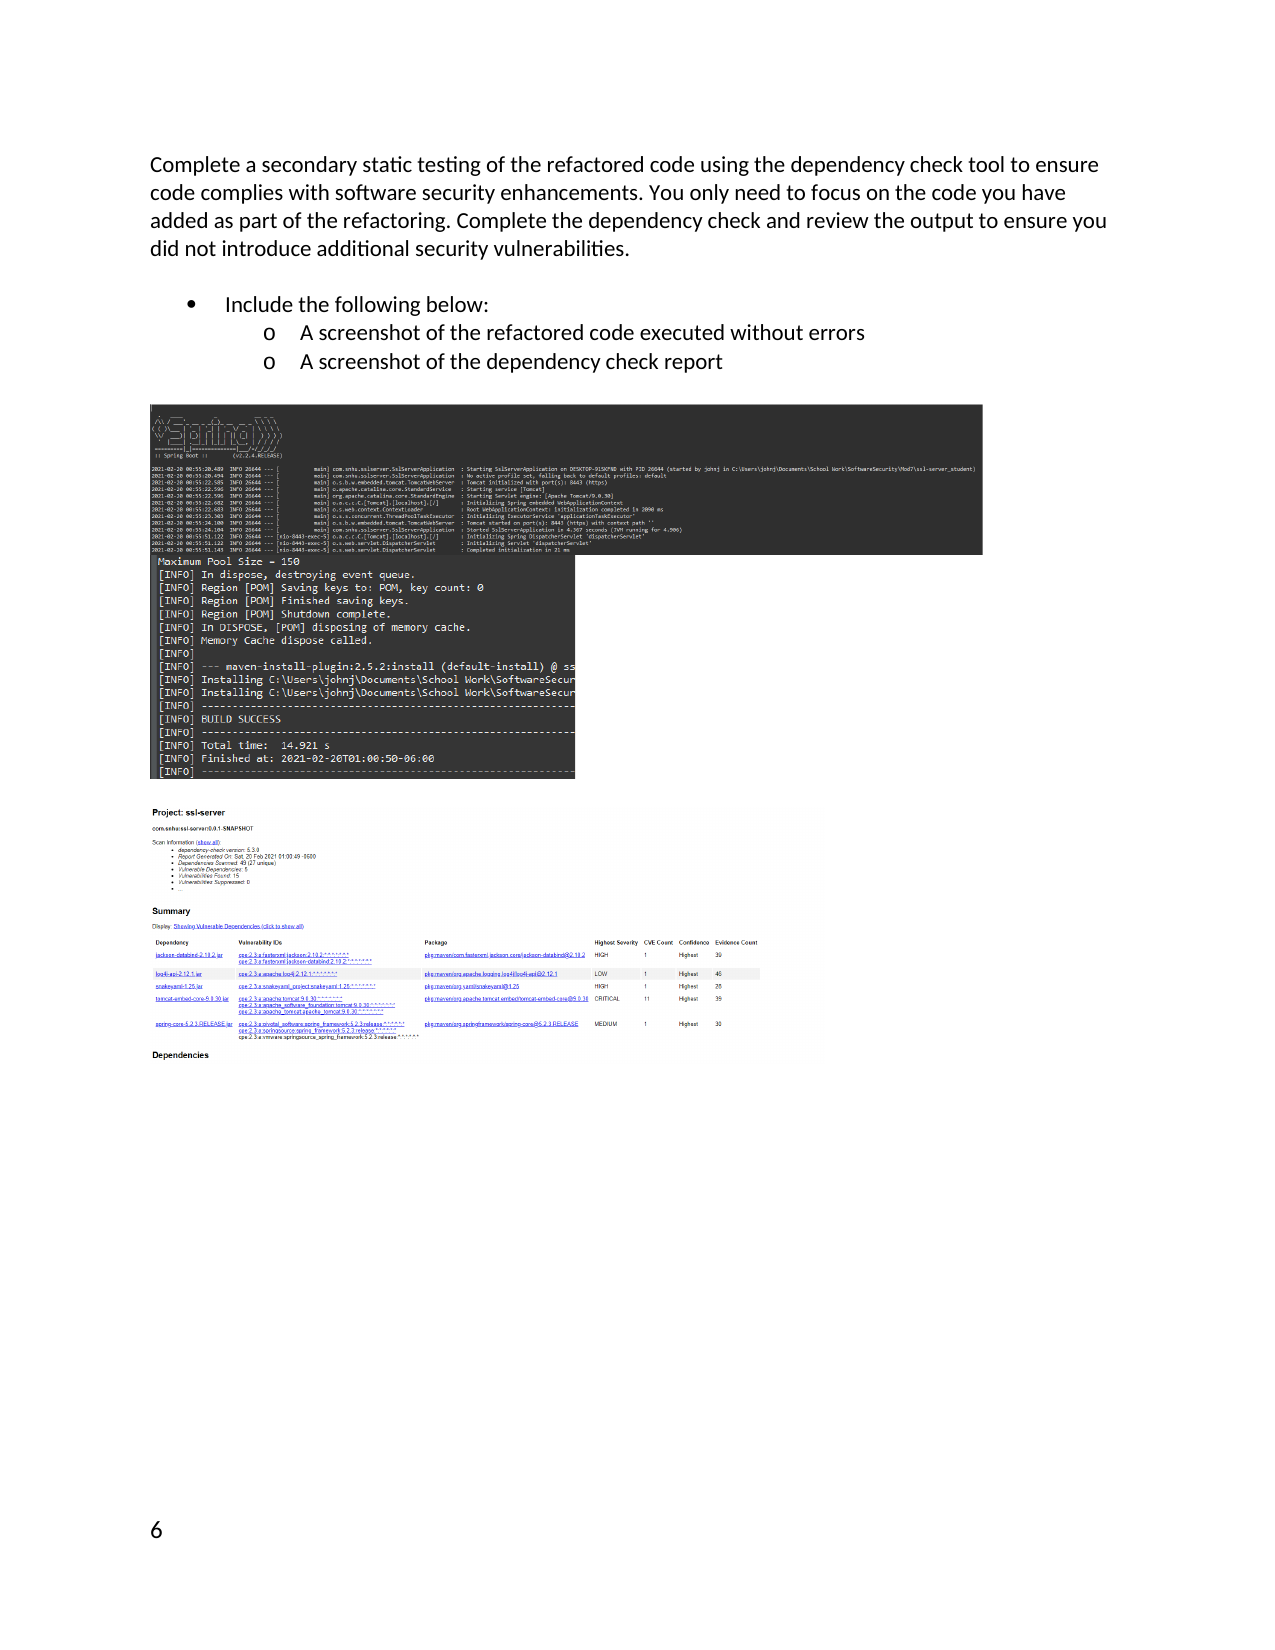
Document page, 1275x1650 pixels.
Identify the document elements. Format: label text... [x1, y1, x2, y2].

list A screenshot of the dependency check report [262, 347, 1125, 376]
list Include the following below: [187, 290, 1125, 318]
picture [150, 807, 826, 1064]
text Complete a secondary static testing of the refactored code using the dependency check tool to ensure code complies with software security enhancements. You only need to focus on the code you have added as part of the refactoring. Complete the dependency check and review the output to ensure you did not introduce additional security vulnerabilities. [150, 150, 1125, 262]
list A screenshot of the refactored code executed without errors [262, 318, 1125, 347]
picture [150, 404, 983, 779]
